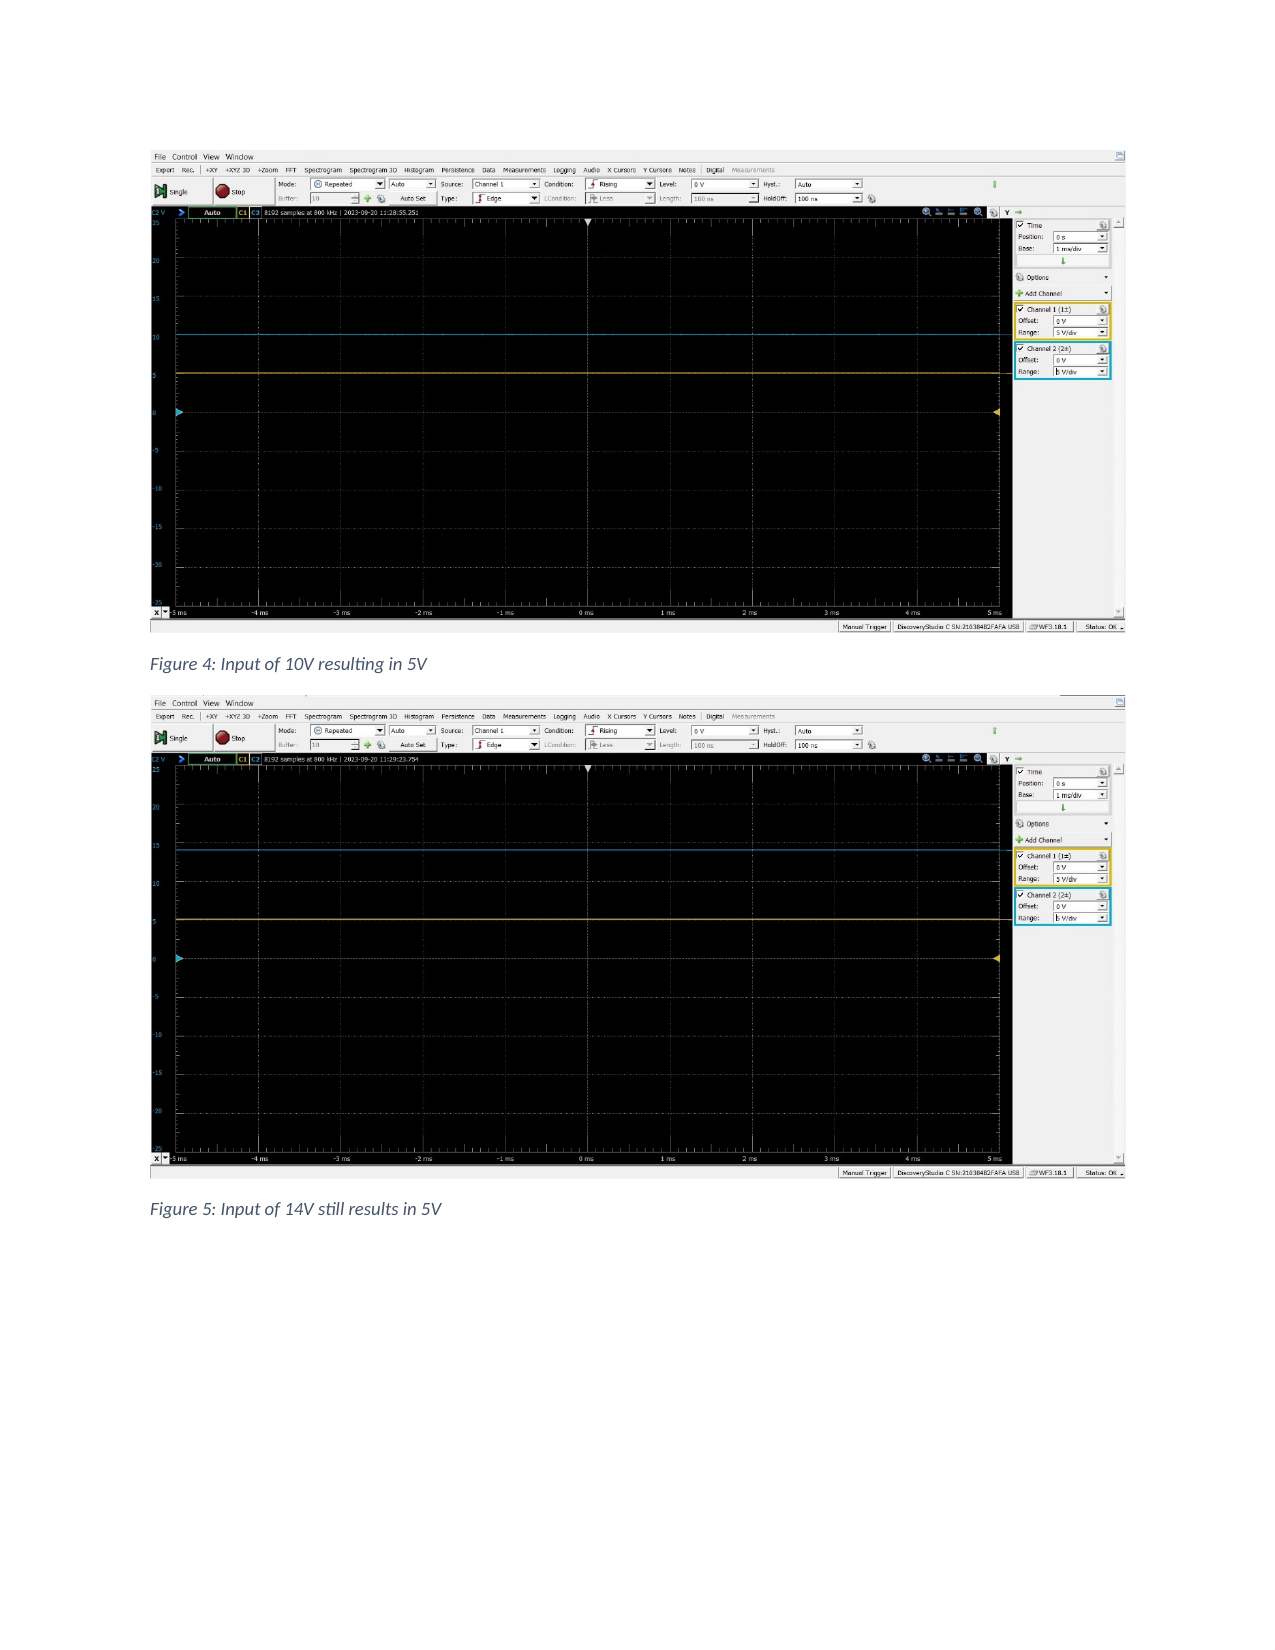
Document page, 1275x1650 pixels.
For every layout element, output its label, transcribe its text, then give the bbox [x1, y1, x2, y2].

picture [150, 150, 1125, 633]
picture [150, 695, 1125, 1179]
